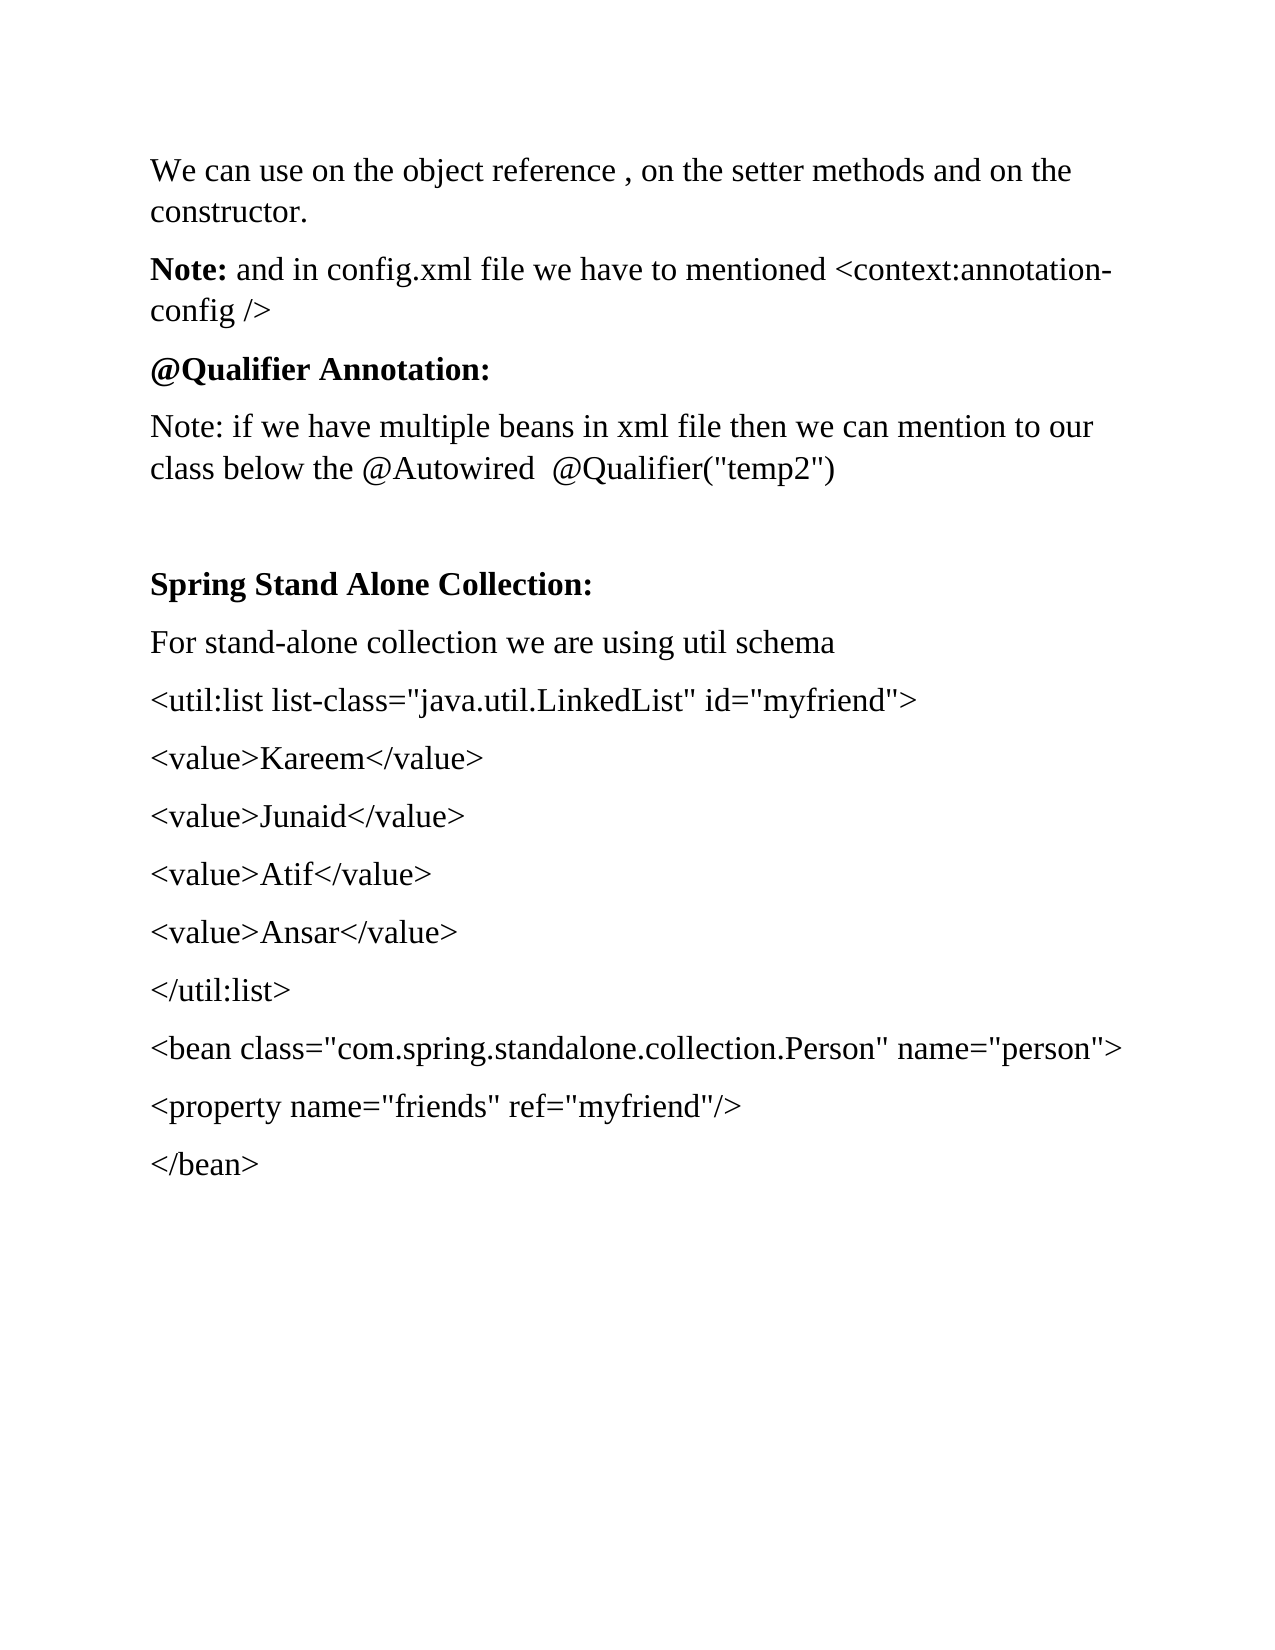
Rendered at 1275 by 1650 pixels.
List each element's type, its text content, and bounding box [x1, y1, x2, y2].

text @Qualifier Annotation: [150, 349, 1125, 387]
text <value>Atif</value> [150, 854, 1125, 893]
text Spring Stand Alone Collection: [150, 564, 1125, 602]
text <property name="friends" ref="myfriend"/> [150, 1086, 1125, 1125]
text Note: and in config.xml file we have to mentioned <context:annotation-config /> [150, 249, 1125, 329]
text </bean> [150, 1144, 1125, 1183]
text For stand-alone collection we are using util schema [150, 622, 1125, 661]
text <value>Junaid</value> [150, 796, 1125, 834]
text Note: if we have multiple beans in xml file then we can mention to our class below the @Autowired @Qualifier("temp2") [150, 407, 1125, 486]
text <util:list list-class="java.util.LinkedList" id="myfriend"> [150, 680, 1125, 718]
text <value>Ansar</value> [150, 912, 1125, 951]
text <bean class="com.spring.standalone.collection.Person" name="person"> [150, 1028, 1125, 1067]
text <value>Kareem</value> [150, 738, 1125, 777]
text </util:list> [150, 970, 1125, 1009]
text We can use on the object reference , on the setter methods and on the constructor. [150, 150, 1125, 230]
